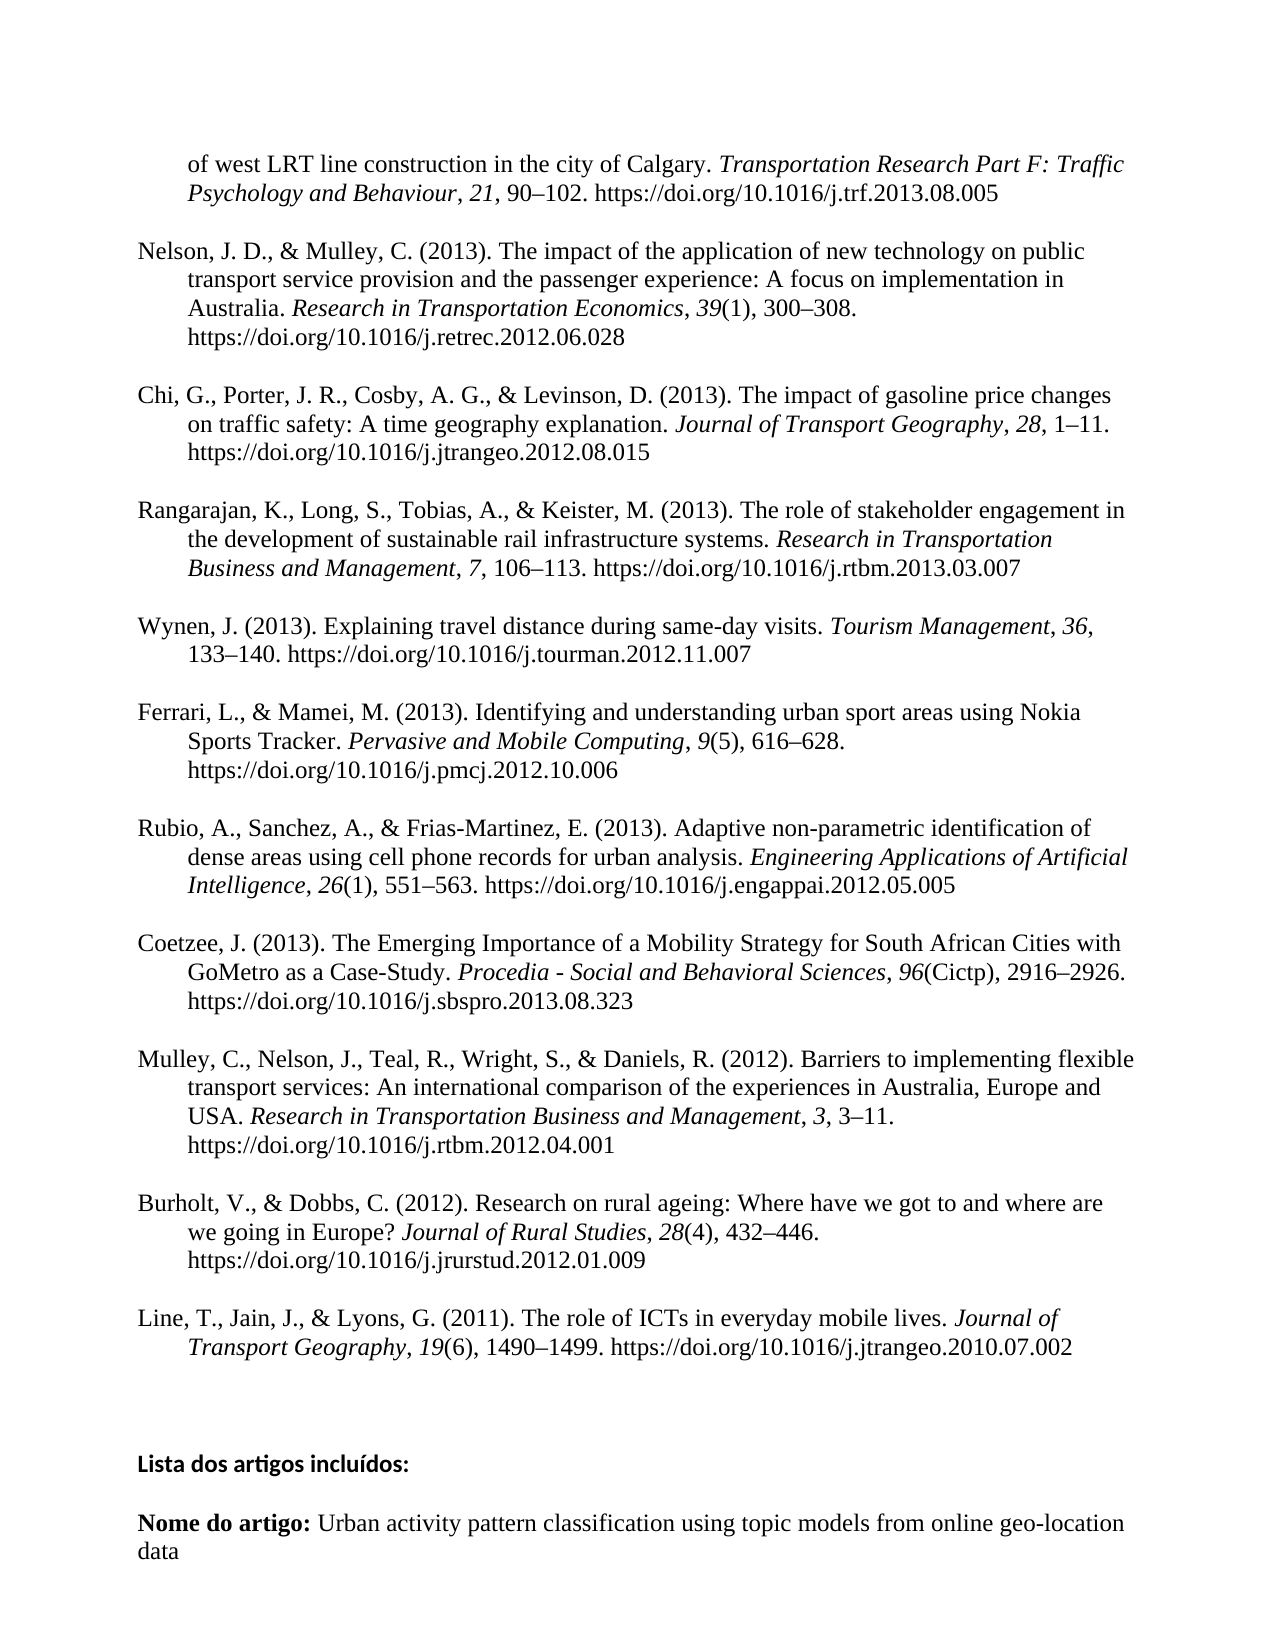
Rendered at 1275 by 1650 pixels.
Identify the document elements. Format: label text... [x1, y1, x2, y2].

text Coetzee, J. (2013). The Emerging Importance of a Mobility Strategy for South African Cities with GoMetro as a Case-Study. Procedia - Social and Behavioral Sciences, 96(Cictp), 2916–2926. https://doi.org/10.1016/j.sbspro.2013.08.323 [137, 928, 1137, 1014]
text Mulley, C., Nelson, J., Teal, R., Wright, S., & Daniels, R. (2012). Barriers to implementing flexible transport services: An international comparison of the experiences in Australia, Europe and USA. Research in Transportation Business and Management, 3, 3–11. https://doi.org/10.1016/j.rtbm.2012.04.001 [137, 1044, 1137, 1159]
text Lista dos artigos incluídos: [137, 1448, 1137, 1478]
text Nome do artigo: Urban activity pattern classification using topic models from online geo-location data [137, 1508, 1137, 1565]
text Wynen, J. (2013). Explaining travel distance during same-day visits. Tourism Management, 36, 133–140. https://doi.org/10.1016/j.tourman.2012.11.007 [137, 611, 1137, 668]
text Burholt, V., & Dobbs, C. (2012). Research on rural ageing: Where have we got to and where are we going in Europe? Journal of Rural Studies, 28(4), 432–446. https://doi.org/10.1016/j.jrurstud.2012.01.009 [137, 1188, 1137, 1274]
text Rangarajan, K., Long, S., Tobias, A., & Keister, M. (2013). The role of stakeholder engagement in the development of sustainable rail infrastructure systems. Research in Transportation Business and Management, 7, 106–113. https://doi.org/10.1016/j.rtbm.2013.03.007 [137, 495, 1137, 582]
text Ferrari, L., & Mamei, M. (2013). Identifying and understanding urban sport areas using Nokia Sports Tracker. Pervasive and Mobile Computing, 9(5), 616–628. https://doi.org/10.1016/j.pmcj.2012.10.006 [137, 697, 1137, 784]
text Line, T., Jain, J., & Lyons, G. (2011). The role of ICTs in everyday mobile lives. Journal of Transport Geography, 19(6), 1490–1499. https://doi.org/10.1016/j.jtrangeo.2010.07.002 [137, 1303, 1137, 1361]
text Rubio, A., Sanchez, A., & Frias-Martinez, E. (2013). Adaptive non-parametric identification of dense areas using cell phone records for urban analysis. Engineering Applications of Artificial Intelligence, 26(1), 551–563. https://doi.org/10.1016/j.engappai.2012.05.005 [137, 813, 1137, 899]
text Chi, G., Porter, J. R., Cosby, A. G., & Levinson, D. (2013). The impact of gasoline price changes on traffic safety: A time geography explanation. Journal of Transport Geography, 28, 1–11. https://doi.org/10.1016/j.jtrangeo.2012.08.015 [137, 380, 1137, 466]
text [137, 149, 1137, 207]
text Nelson, J. D., & Mulley, C. (2013). The impact of the application of new technology on public transport service provision and the passenger experience: A focus on implementation in Australia. Research in Transportation Economics, 39(1), 300–308. https://doi.org/10.1016/j.retrec.2012.06.028 [137, 236, 1137, 351]
